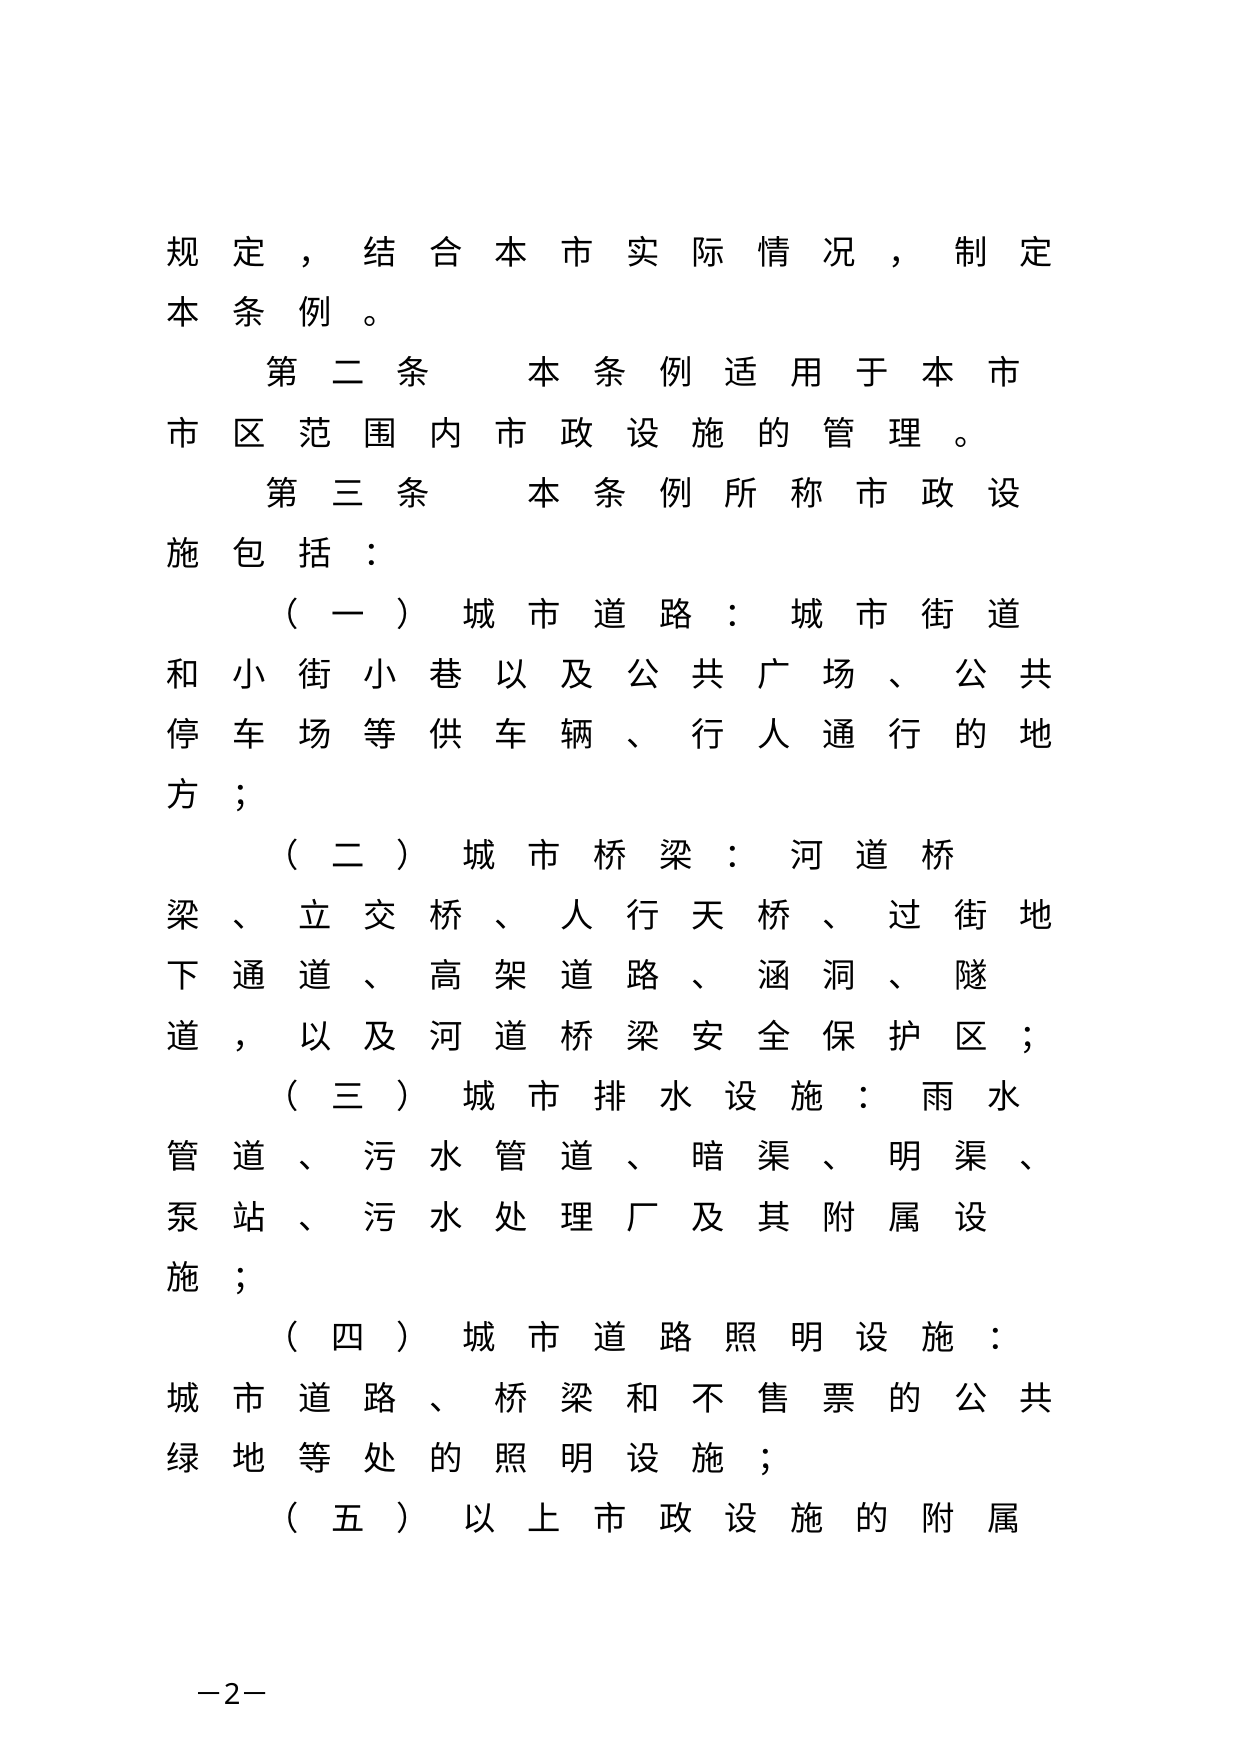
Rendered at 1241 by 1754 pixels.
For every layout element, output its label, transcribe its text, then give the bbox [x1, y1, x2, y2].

text （四）城市道路照明设施：城市道路、桥梁和不售票的公共绿地等处的照明设施； [167, 1305, 1085, 1486]
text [167, 219, 1085, 340]
text （五）以上市政设施的附属设施。 [167, 1486, 1085, 1546]
text （三）城市排水设施：雨水管道、污水管道、暗渠、明渠、泵站、污水处理厂及其附属设施； [167, 1064, 1085, 1305]
text （二）城市桥梁：河道桥梁、立交桥、人行天桥、过街地下通道、高架道路、涵洞、隧道，以及河道桥梁安全保护区； [167, 822, 1085, 1064]
text 第三条 本条例所称市政设施包括： [167, 461, 1085, 581]
text 第二条 本条例适用于本市市区范围内市政设施的管理。 [167, 340, 1085, 461]
text （一）城市道路：城市街道和小街小巷以及公共广场、公共停车场等供车辆、行人通行的地方； [167, 581, 1085, 822]
